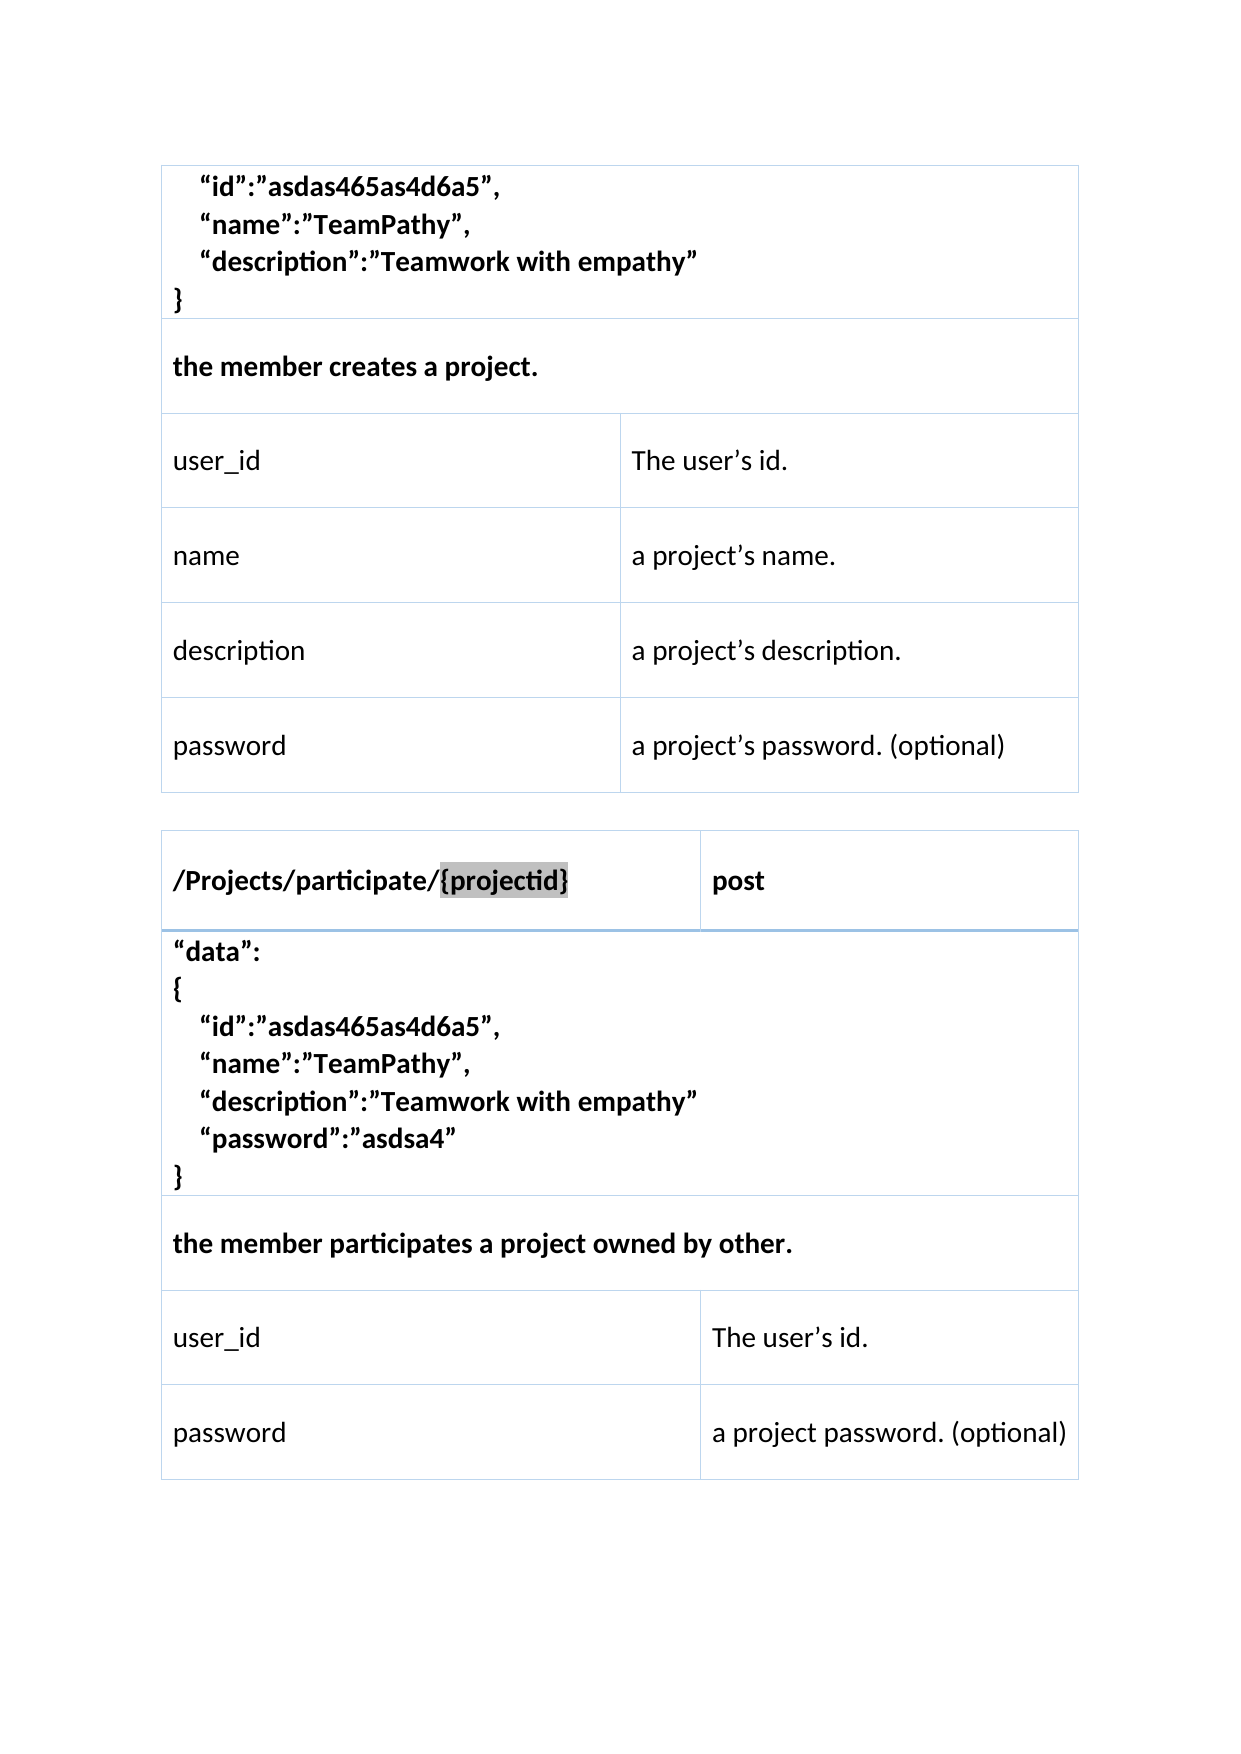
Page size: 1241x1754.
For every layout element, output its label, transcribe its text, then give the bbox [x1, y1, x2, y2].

table_cell name [162, 508, 620, 602]
table_cell a project’s name. [621, 508, 1078, 602]
table_cell description [162, 603, 620, 697]
table_cell user_id [162, 414, 620, 507]
table_cell The user’s id. [701, 1291, 1078, 1384]
table_cell “data”: { “id”:”asdas465as4d6a5”, “name”:”TeamPathy”, “description”:”Teamwork with empathy” “password”:”asdsa4” } [162, 932, 1078, 1195]
table_cell “data”: { “id”:”asdas465as4d6a5”, “name”:”TeamPathy”, “description”:”Teamwork with empathy” } [162, 166, 1078, 318]
table_cell a project’s password. (optional) [621, 698, 1078, 792]
table_cell password [162, 1385, 700, 1479]
table_cell the member participates a project owned by other. [162, 1196, 1078, 1289]
table_cell The user’s id. [621, 414, 1078, 507]
table_header /Projects/participate/{projectid} [162, 831, 700, 929]
table_header post [701, 831, 1078, 929]
table_cell password [162, 698, 620, 792]
table_cell a project’s description. [621, 603, 1078, 697]
table_cell the member creates a project. [162, 319, 1078, 412]
table_cell a project password. (optional) [701, 1385, 1078, 1479]
table_cell user_id [162, 1291, 700, 1384]
